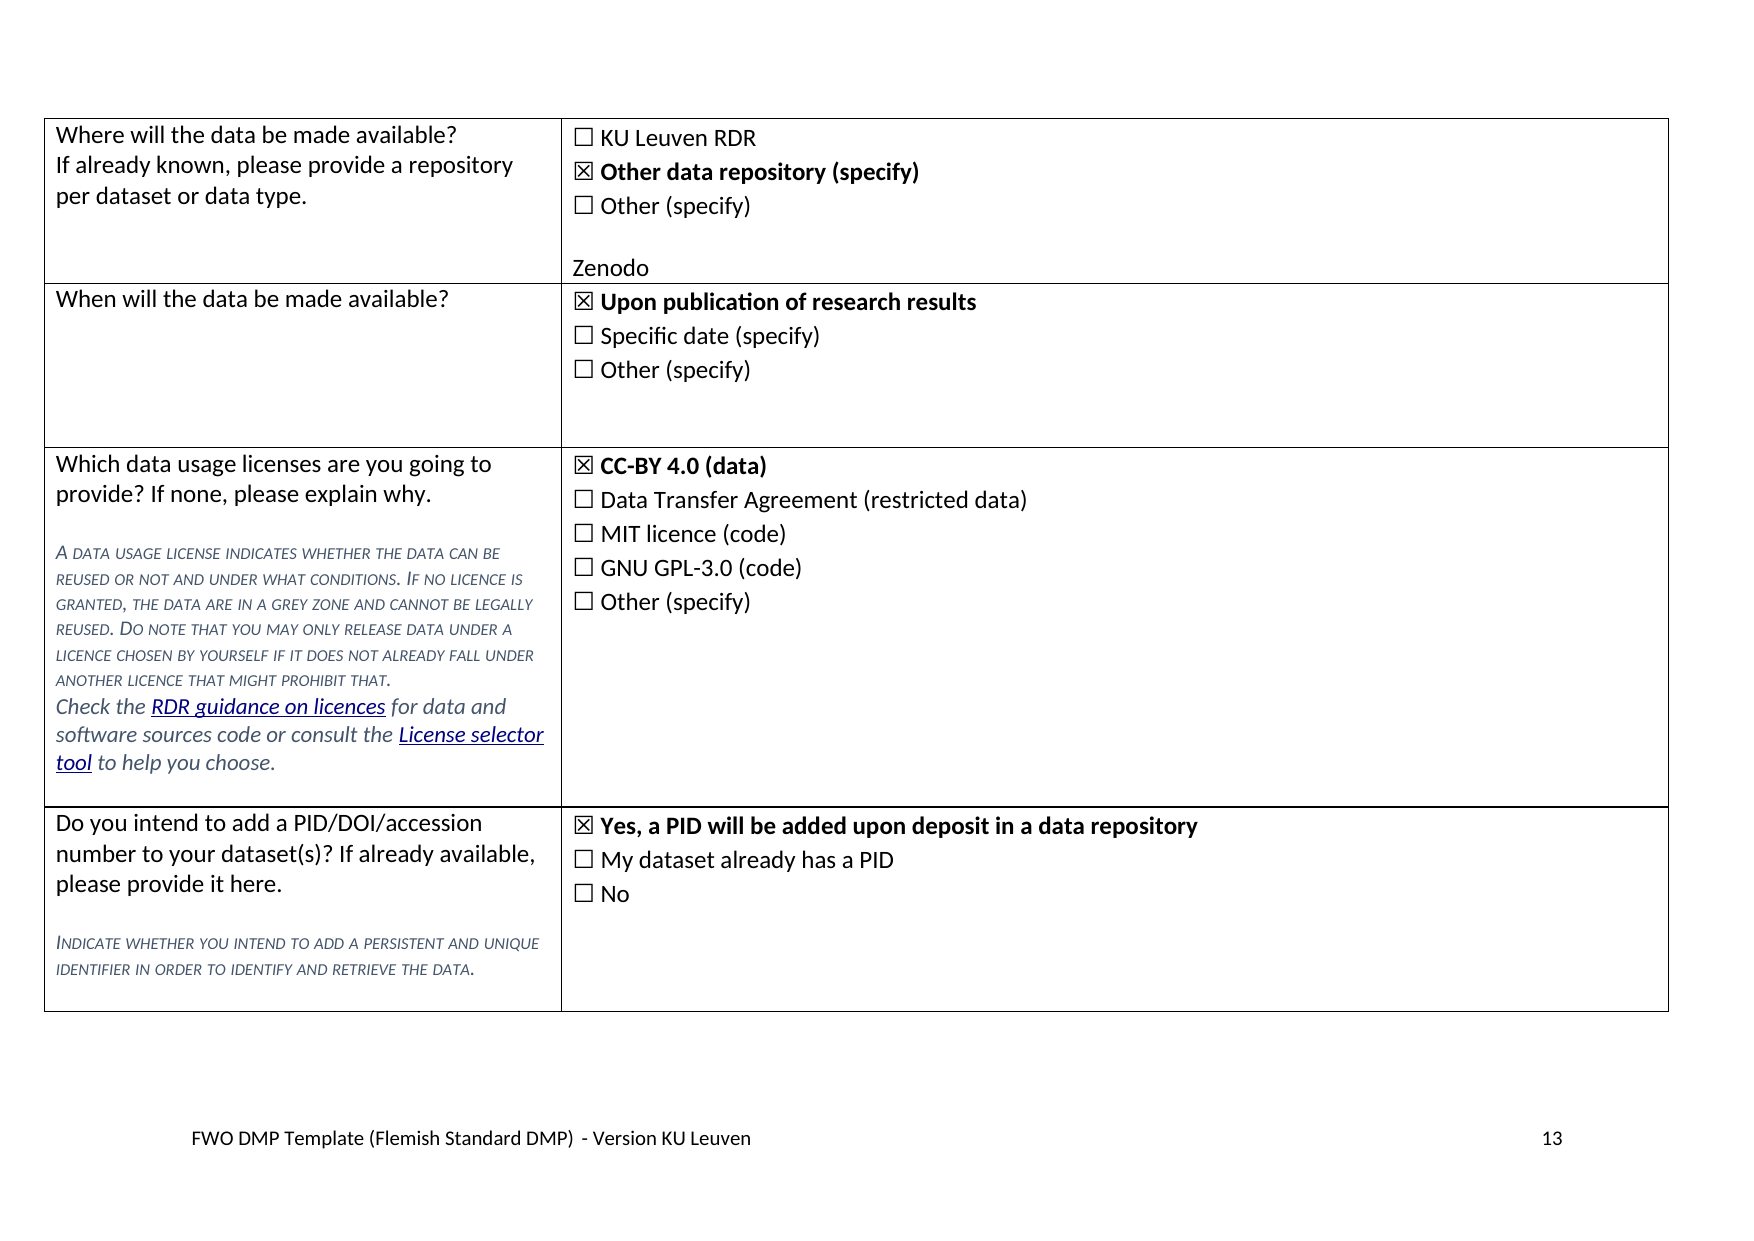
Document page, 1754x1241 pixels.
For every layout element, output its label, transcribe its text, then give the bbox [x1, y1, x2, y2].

table_cell Which data usage licenses are you going to provide? If none, please explain why. A data usage license indicates whether the data can be reused or not and under what conditions. If no licence is granted, the data are in a grey zone and cannot be legally reused. Do note that you may only release data under a licence chosen by yourself if it does not already fall under another licence that might prohibit that. Check the RDR guidance on licences for data and software sources code or consult the License selector tool to help you choose. [45, 448, 561, 806]
table_cell KU Leuven RDR Other data repository (specify) Other (specify) Zenodo [562, 119, 1668, 282]
table_cell Upon publication of research results Specific date (specify) Other (specify) [562, 284, 1668, 447]
table_cell CC-BY 4.0 (data) Data Transfer Agreement (restricted data) MIT licence (code) GNU GPL-3.0 (code) Other (specify) [562, 448, 1668, 806]
table_cell When will the data be made available? [45, 284, 561, 447]
table_cell Do you intend to add a PID/DOI/accession number to your dataset(s)? If already available, please provide it here. Indicate whether you intend to add a persistent and unique identifier in order to identify and retrieve the data. [45, 808, 561, 1011]
table_cell Yes, a PID will be added upon deposit in a data repository My dataset already has a PID No [562, 808, 1668, 1011]
table_cell Where will the data be made available? If already known, please provide a repository per dataset or data type. [45, 119, 561, 282]
